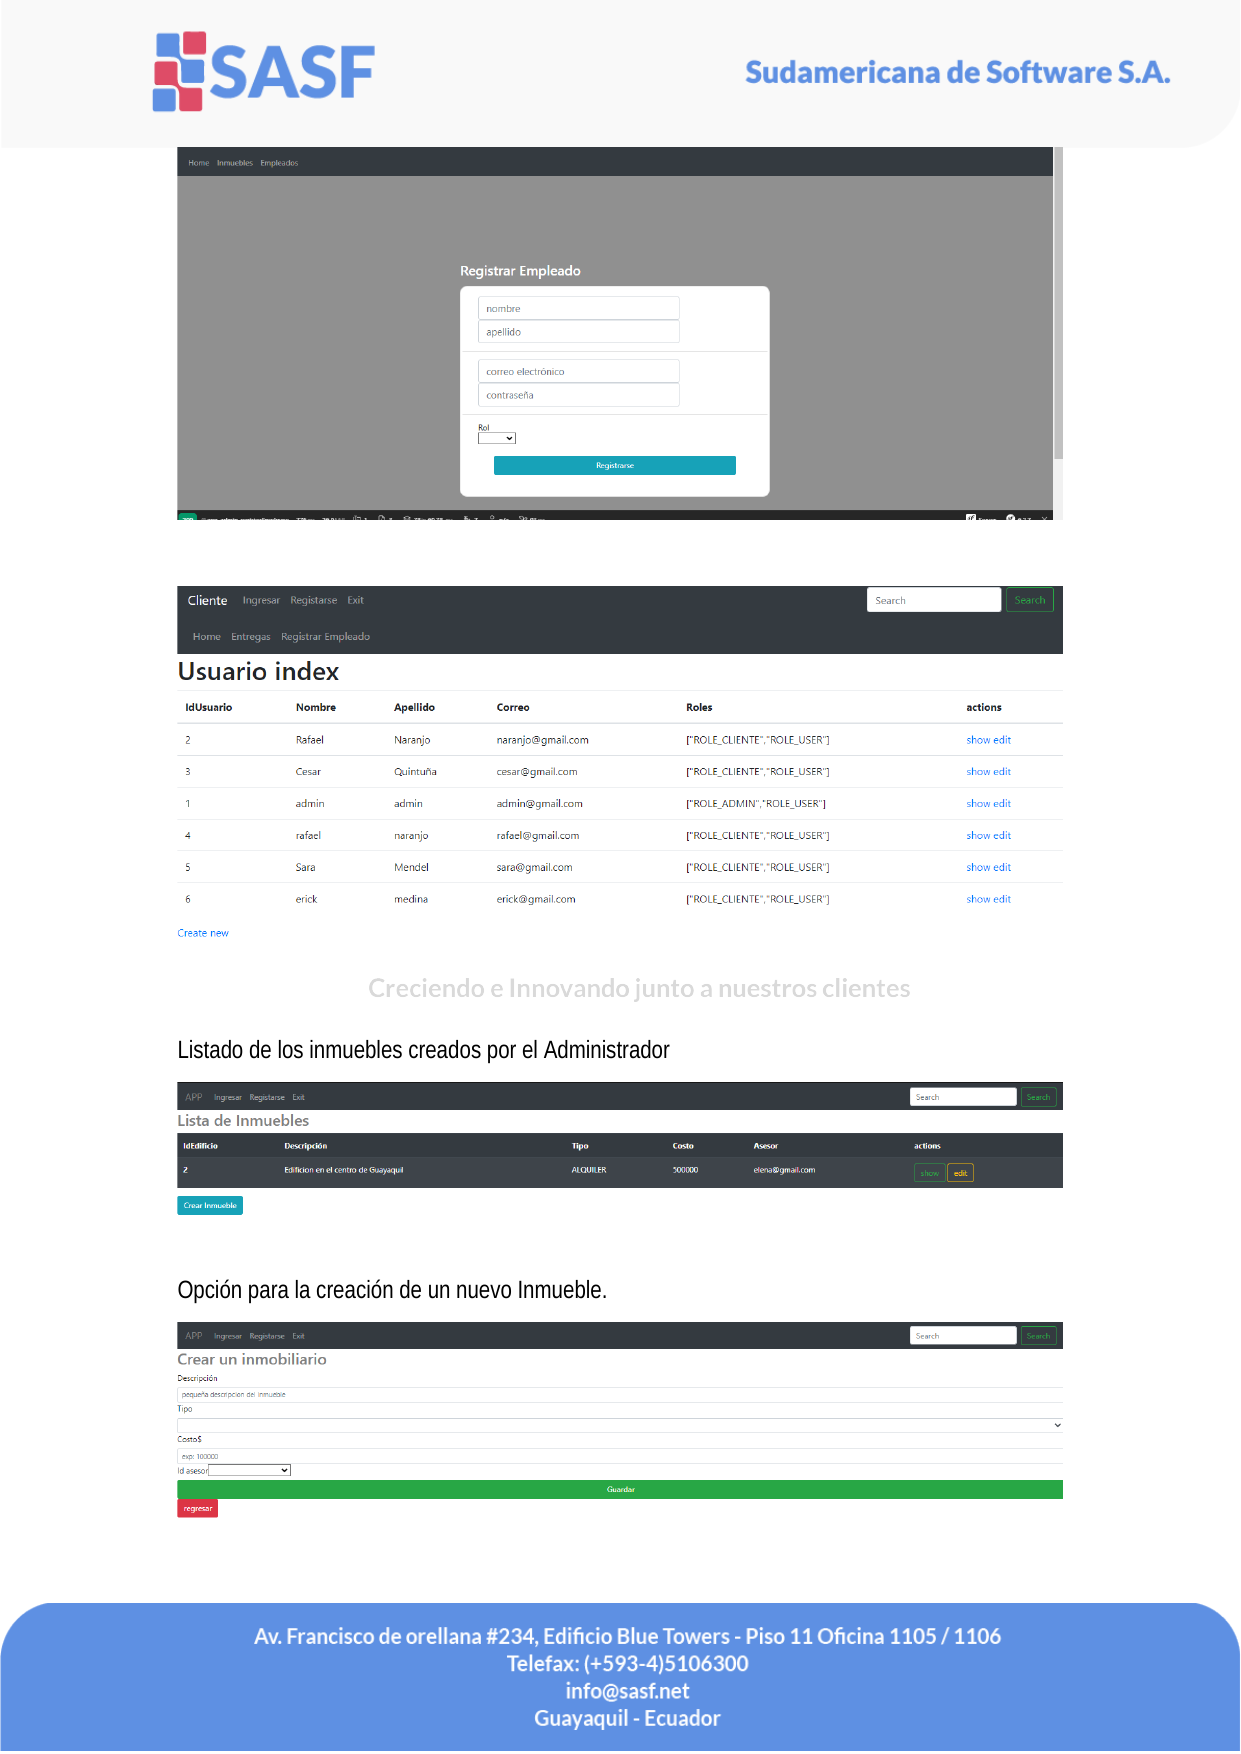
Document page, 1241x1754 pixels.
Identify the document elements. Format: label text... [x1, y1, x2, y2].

picture [0, 1603, 1241, 1751]
picture [1, 0, 1241, 520]
picture [177, 1322, 1063, 1531]
text Opción para la creación de un nuevo Inmueble. [177, 1275, 1063, 1303]
text Listado de los inmuebles creados por el Administrador [177, 1034, 1063, 1063]
picture [177, 1063, 1063, 1256]
picture [177, 586, 1063, 1034]
